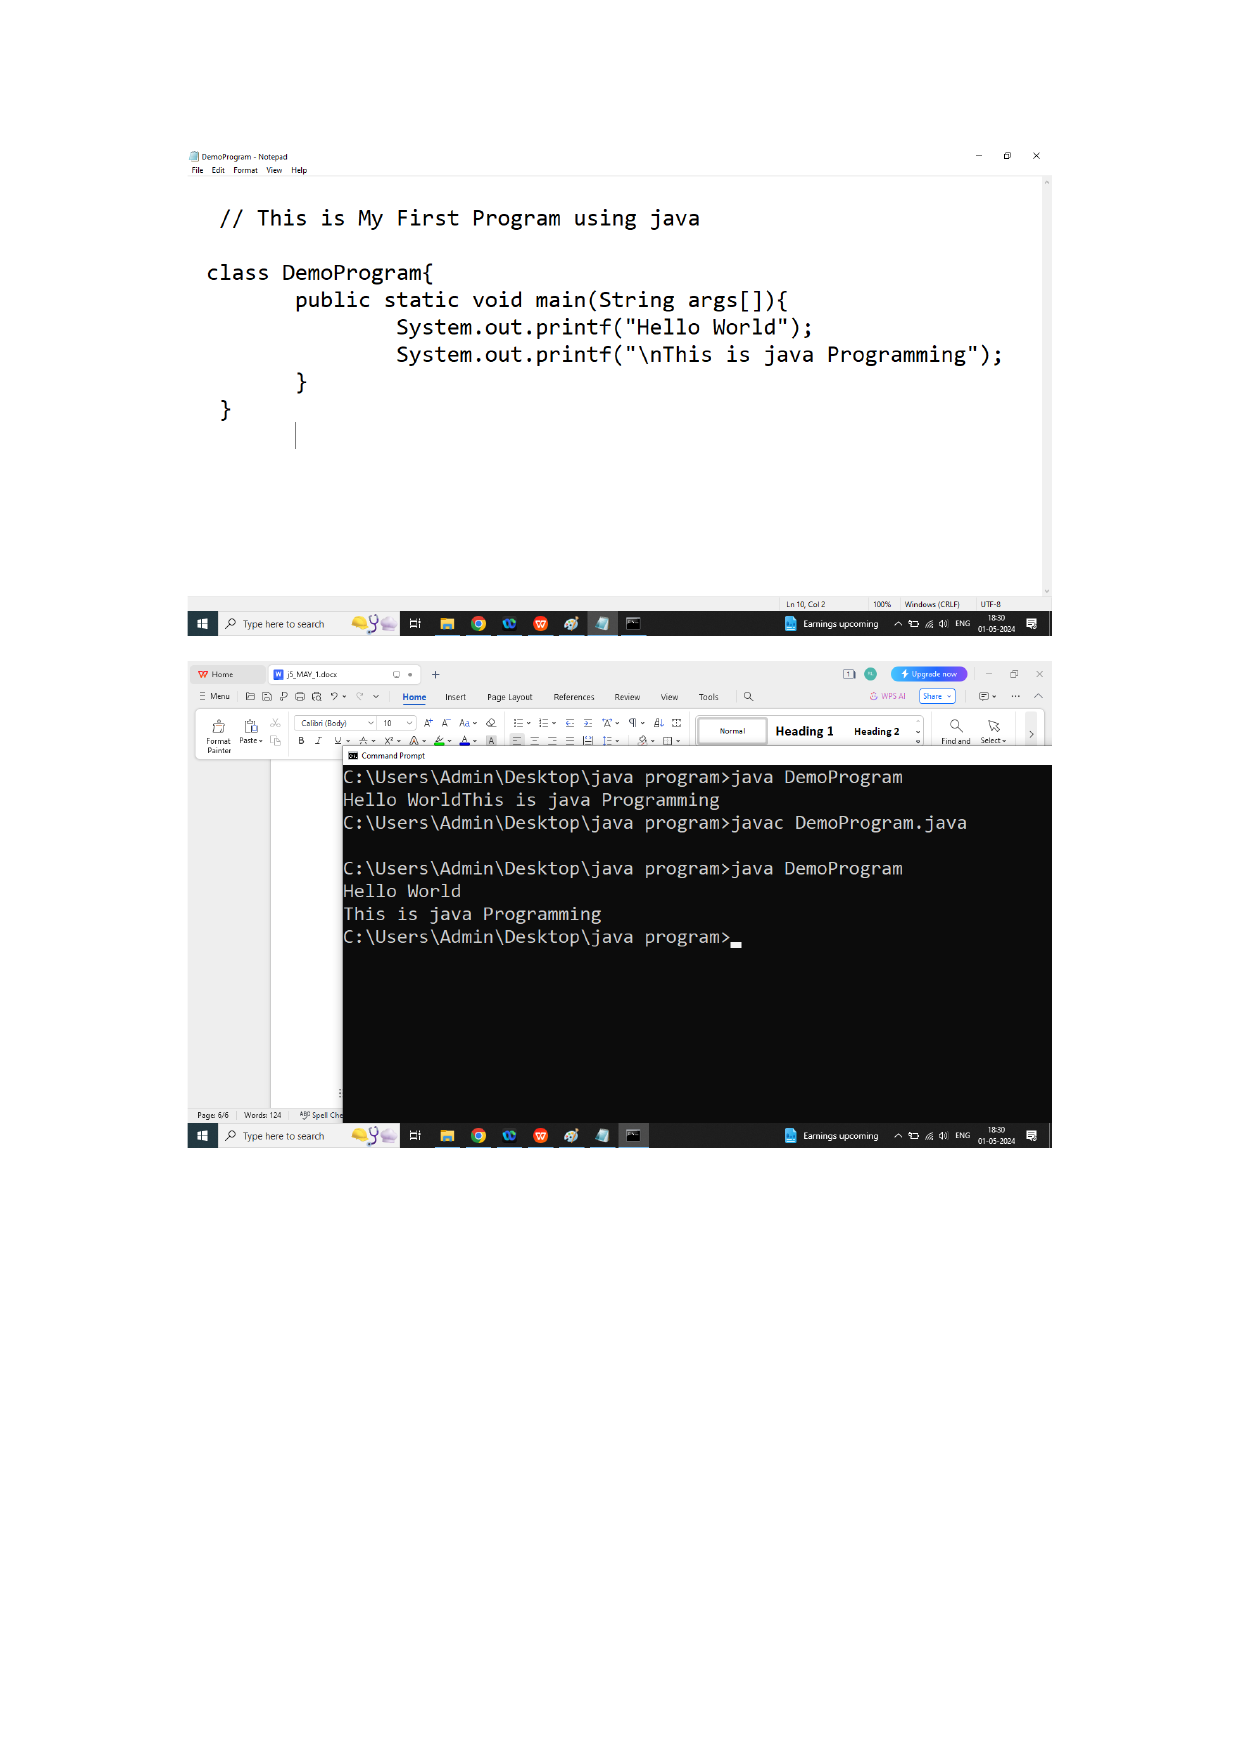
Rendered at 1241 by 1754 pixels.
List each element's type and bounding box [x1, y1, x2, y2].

picture [187, 150, 1052, 636]
picture [187, 661, 1052, 1148]
